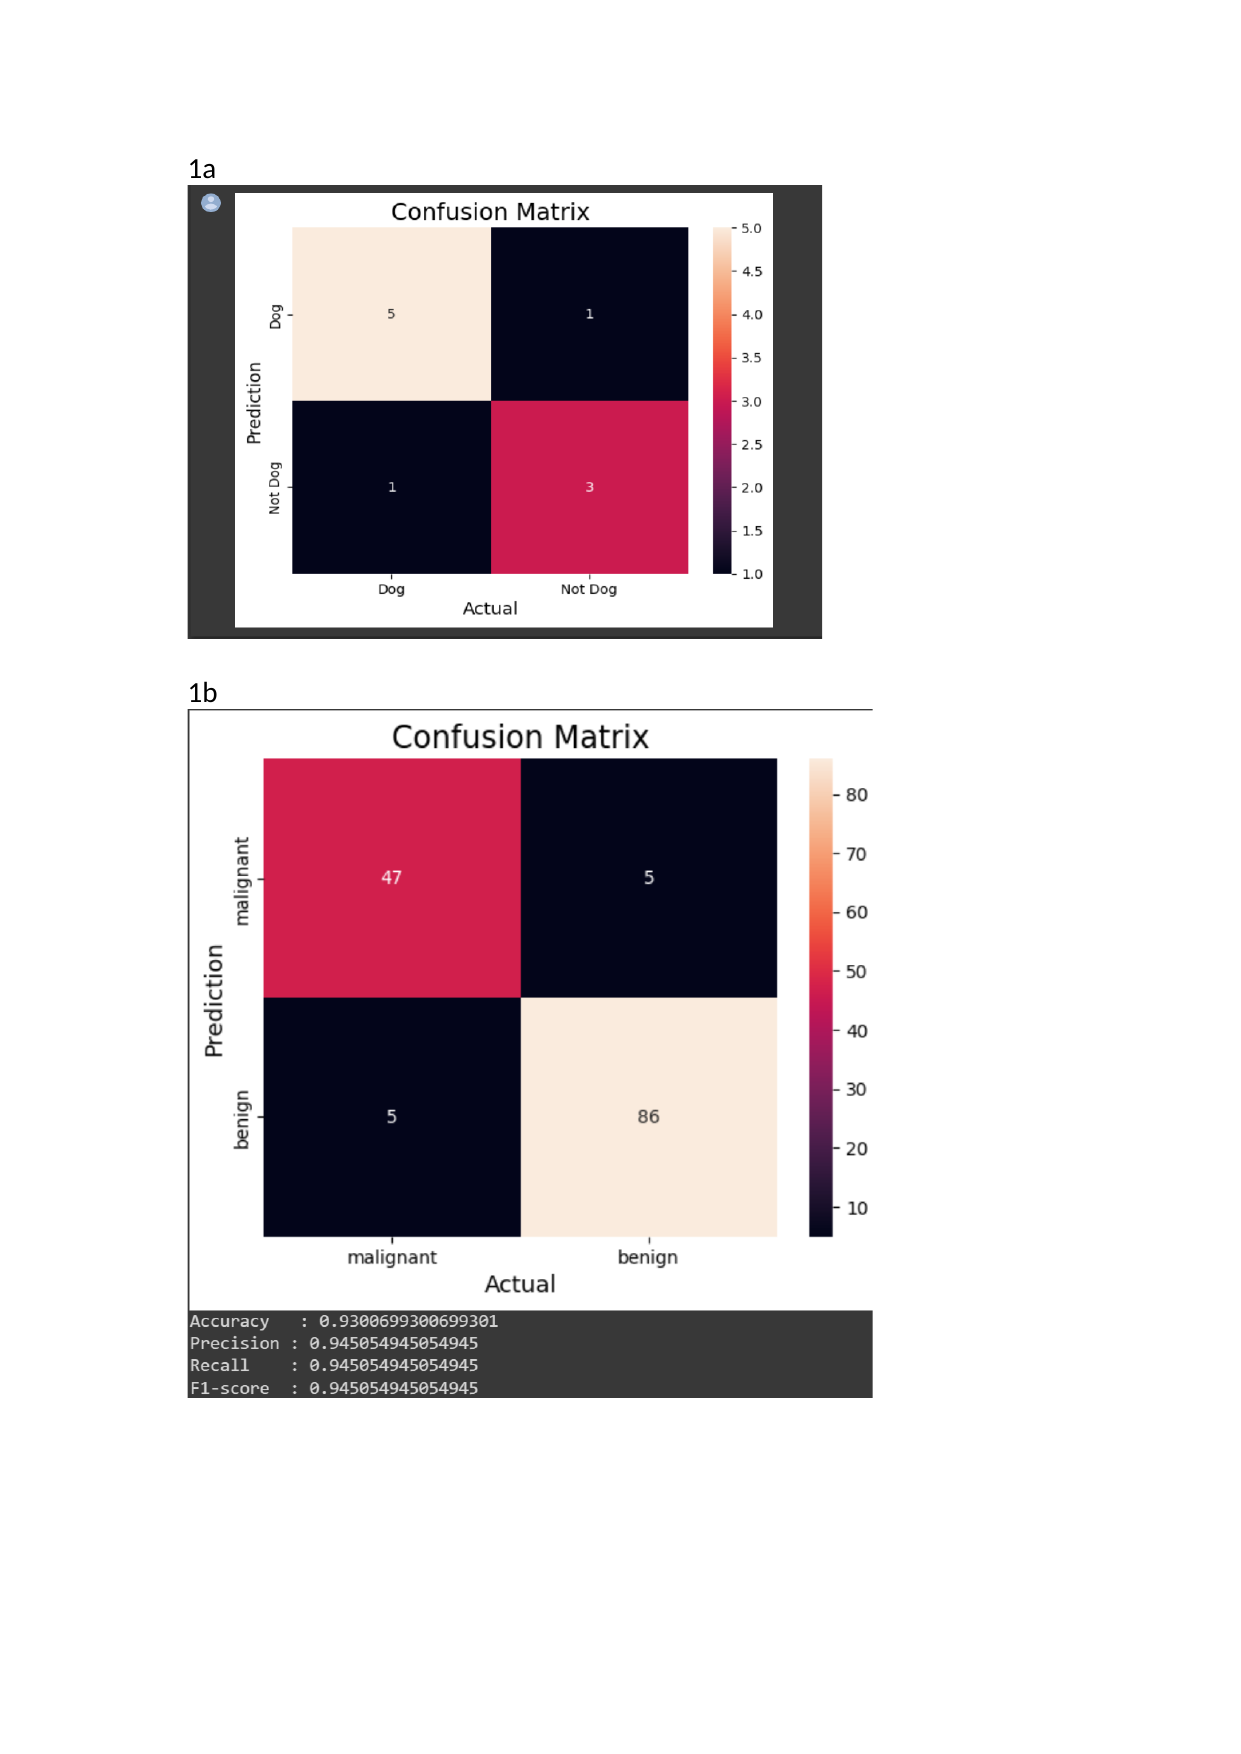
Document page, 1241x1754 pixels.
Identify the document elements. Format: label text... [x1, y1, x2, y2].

text 1a [187, 150, 1053, 186]
picture [187, 185, 823, 639]
picture [187, 709, 873, 1398]
text 1b [187, 674, 1053, 709]
